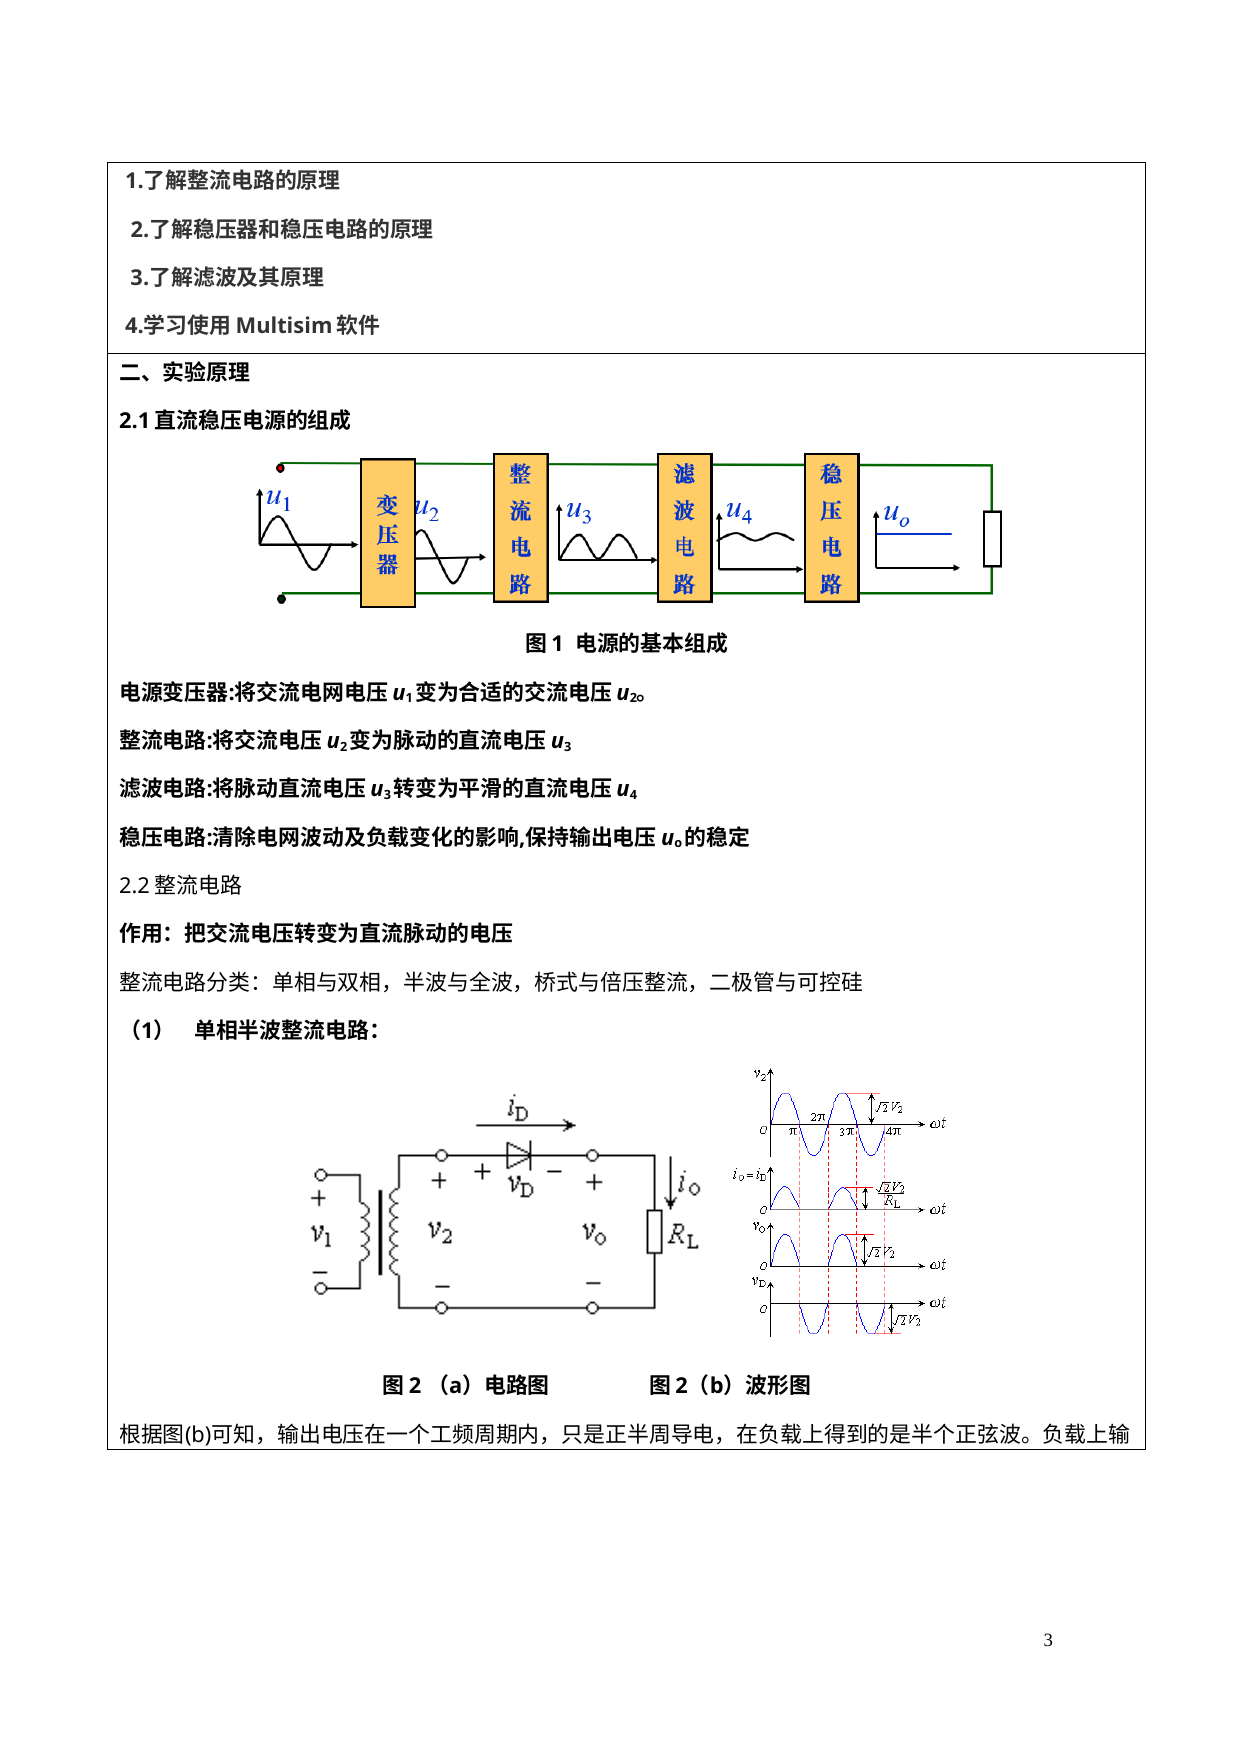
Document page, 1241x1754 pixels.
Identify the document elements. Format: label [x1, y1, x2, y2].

picture [723, 1060, 960, 1350]
picture [292, 1077, 718, 1350]
picture [250, 450, 1004, 611]
table_header [108, 163, 1145, 353]
table_cell [108, 354, 1145, 1449]
